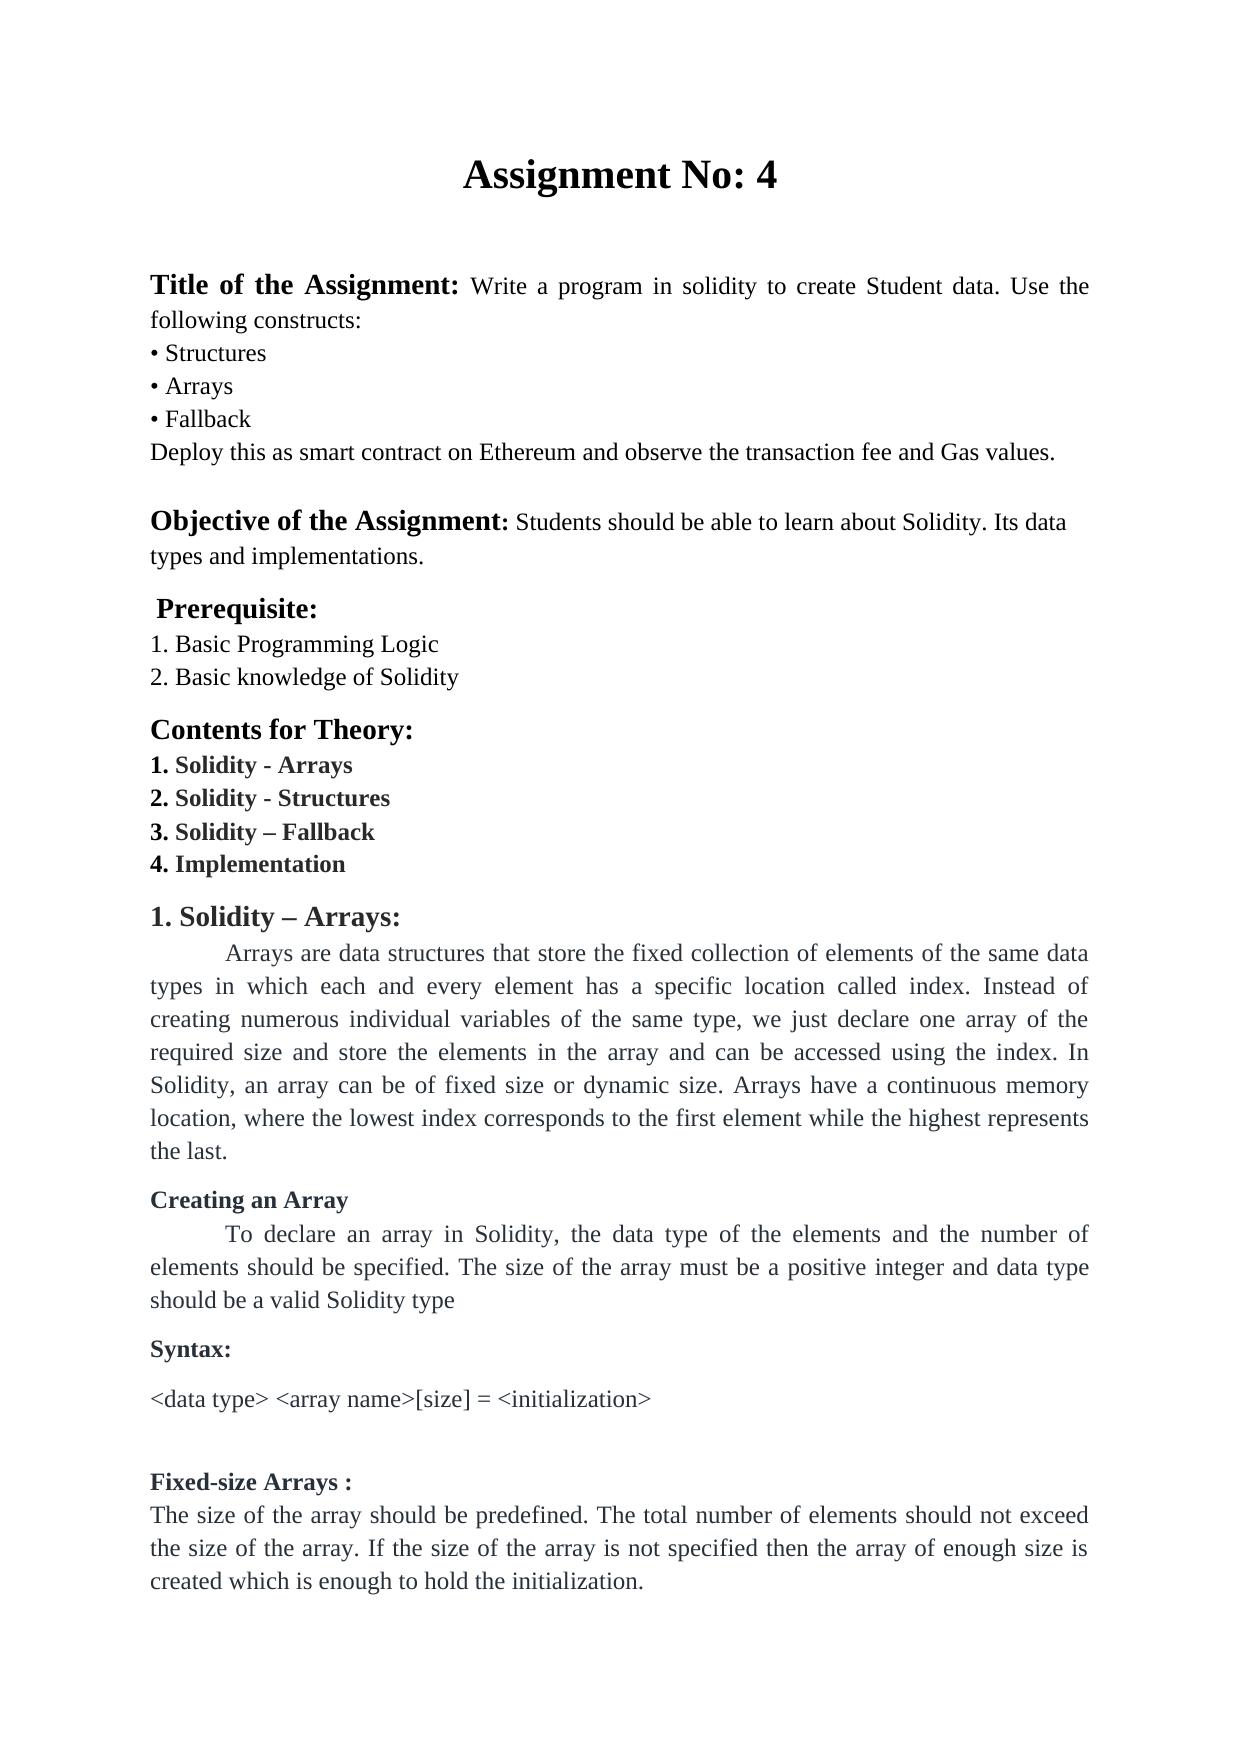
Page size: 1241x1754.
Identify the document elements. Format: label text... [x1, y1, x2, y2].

text Objective of the Assignment: Students should be able to learn about Solidity. Its data types and implementations. [150, 503, 1090, 570]
text Prerequisite: [150, 591, 1090, 624]
text <data type> <array name>[size] = <initialization> [150, 1384, 1090, 1413]
text • Arrays [150, 371, 1090, 400]
text Title of the Assignment: Write a program in solidity to create Student data. Use the following constructs: [150, 267, 1090, 334]
text Arrays are data structures that store the fixed collection of elements of the same data types in which each and every element has a specific location called index. Instead of creating numerous individual variables of the same type, we just declare one array of the required size and store the elements in the array and can be accessed using the index. In Solidity, an array can be of fixed size or dynamic size. Arrays have a continuous memory location, where the lowest index corresponds to the first element while the highest represents the last. [150, 938, 1090, 1165]
text • Fallback [150, 404, 1090, 433]
text 1. Basic Programming Logic [150, 629, 1090, 658]
text To declare an array in Solidity, the data type of the elements and the number of elements should be specified. The size of the array must be a positive integer and data type should be a valid Solidity type [150, 1219, 1090, 1313]
text Fixed-size Arrays : [150, 1467, 1090, 1496]
text Assignment No: 4 [150, 150, 1090, 198]
text 2. Basic knowledge of Solidity [150, 662, 1090, 691]
text • Structures [150, 338, 1090, 367]
text Contents for Theory: [150, 712, 1090, 746]
text 1. Solidity – Arrays: [150, 899, 1090, 933]
text Creating an Array [150, 1186, 1090, 1214]
text Syntax: [150, 1334, 1090, 1363]
text The size of the array should be predefined. The total number of elements should not exceed the size of the array. If the size of the array is not specified then the array of enough size is created which is enough to hold the initialization. [150, 1500, 1090, 1594]
text 1. Solidity - Arrays [150, 751, 1090, 779]
text 2. Solidity - Structures [150, 783, 1090, 812]
text Deploy this as smart contract on Ethereum and observe the transaction fee and Gas values. [150, 437, 1090, 466]
text 3. Solidity – Fallback [150, 817, 1090, 845]
text 4. Implementation [150, 849, 1090, 878]
